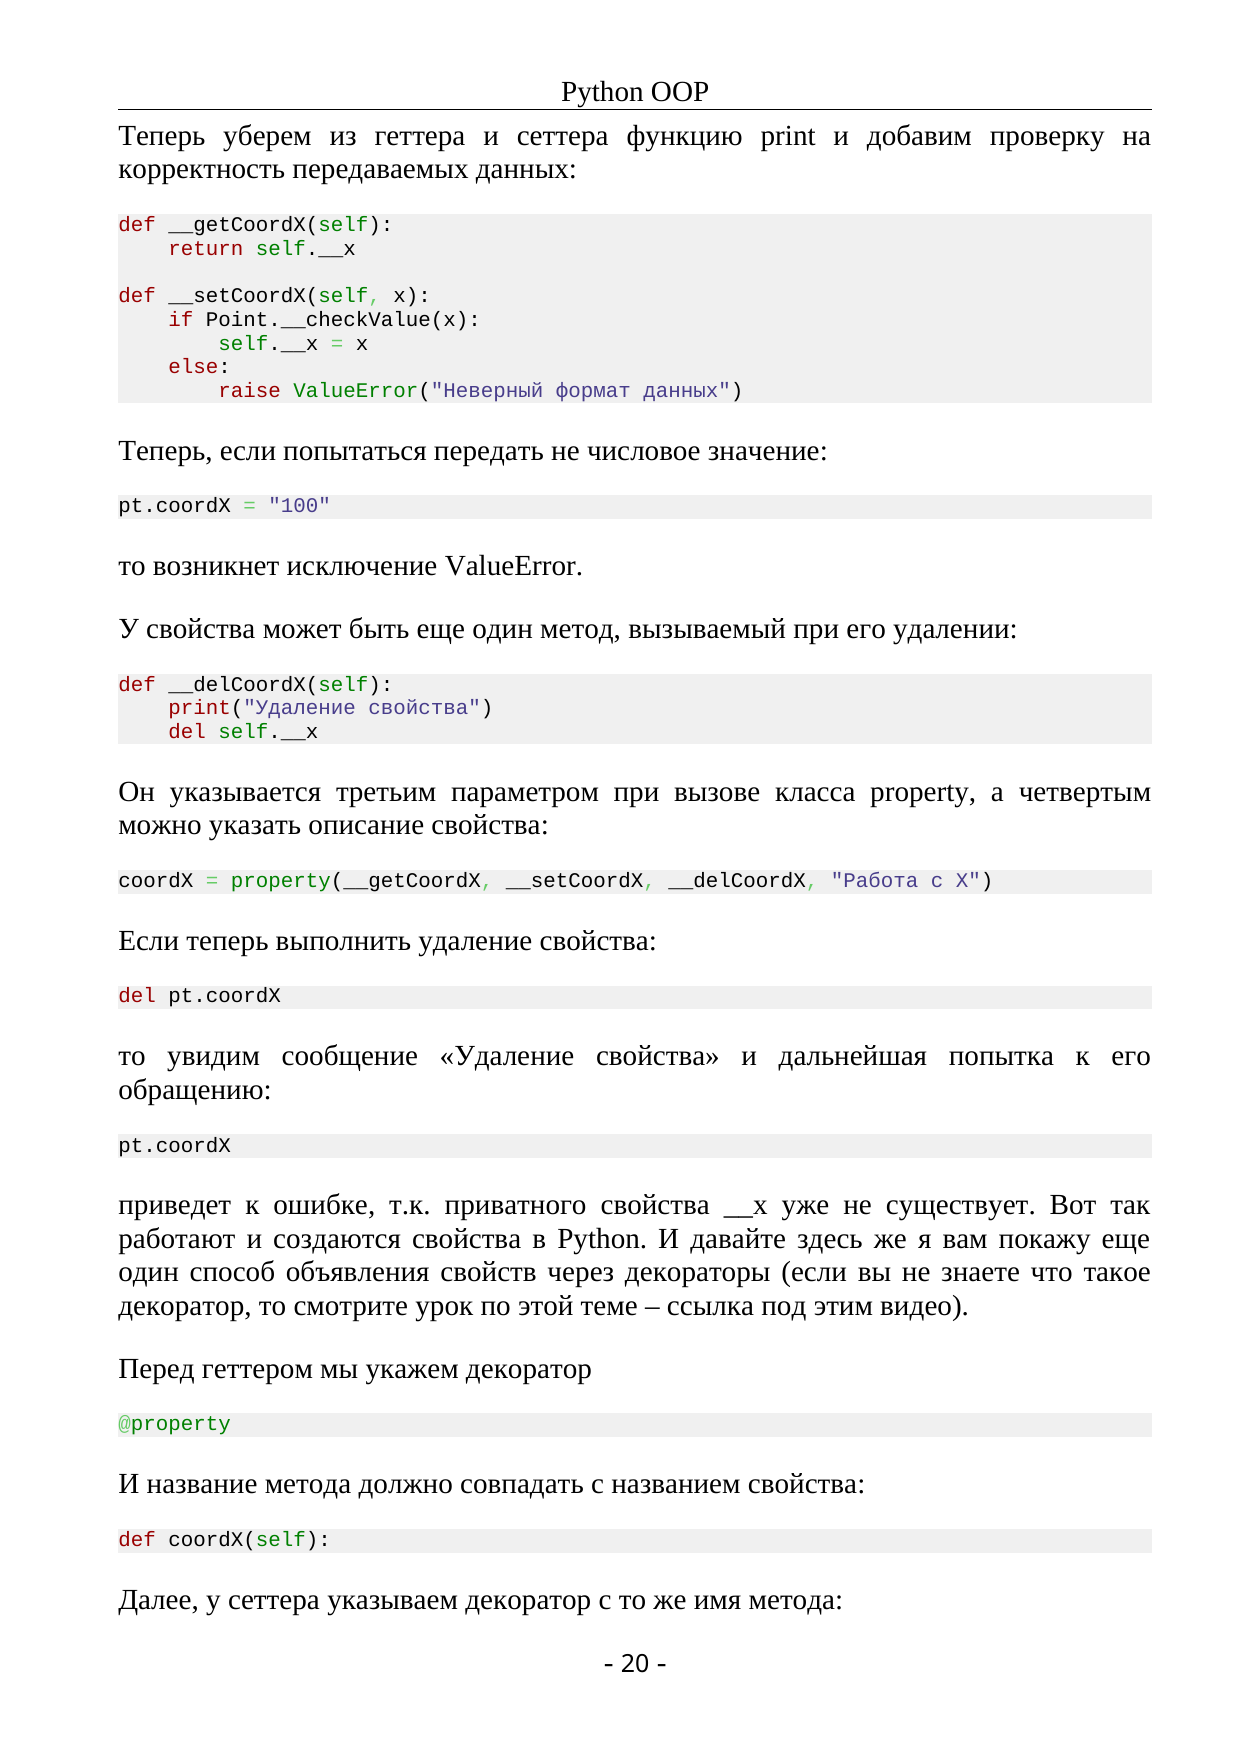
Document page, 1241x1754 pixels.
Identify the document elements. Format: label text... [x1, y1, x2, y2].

text pt.coordX [118, 1134, 1152, 1158]
text def __setCoordX(self, x): [118, 285, 1152, 309]
text coordX = property(__getCoordX, __setCoordX, __delCoordX, "Работа с X") [118, 870, 1152, 894]
text Теперь уберем из геттера и сеттера функцию print и добавим проверку на корректность передаваемых данных: [118, 118, 1152, 185]
text pt.coordX = "100" [118, 495, 1152, 519]
text def coordX(self): [118, 1529, 1152, 1553]
text Теперь, если попытаться передать не числовое значение: [118, 433, 1152, 466]
text del pt.coordX [118, 986, 1152, 1009]
text то возникнет исключение ValueError. [118, 548, 1152, 582]
text У свойства может быть еще один метод, вызываемый при его удалении: [118, 611, 1152, 644]
text else: [118, 356, 1152, 380]
text del self.__x [118, 721, 1152, 744]
text @property [118, 1413, 1152, 1437]
text def __delCoordX(self): [118, 674, 1152, 697]
text Если теперь выполнить удаление свойства: [118, 923, 1152, 956]
text Перед геттером мы укажем декоратор [118, 1351, 1152, 1384]
text self.__x = x [118, 333, 1152, 356]
text def __getCoordX(self): [118, 214, 1152, 238]
text И название метода должно совпадать с названием свойства: [118, 1466, 1152, 1500]
text то увидим сообщение «Удаление свойства» и дальнейшая попытка к его обращению: [118, 1038, 1152, 1105]
text Далее, у сеттера указываем декоратор с то же имя метода: [118, 1582, 1152, 1615]
text приведет к ошибке, т.к. приватного свойства __x уже не существует. Вот так работают и создаются свойства в Python. И давайте здесь же я вам покажу еще один способ объявления свойств через декораторы (если вы не знаете что такое декоратор, то смотрите урок по этой теме – ссылка под этим видео). [118, 1187, 1152, 1322]
text print("Удаление свойства") [118, 697, 1152, 721]
text return self.__x [118, 238, 1152, 262]
text Он указывается третьим параметром при вызове класса property, а четвертым можно указать описание свойства: [118, 774, 1152, 841]
text if Point.__checkValue(x): [118, 309, 1152, 333]
text raise ValueError("Неверный формат данных") [118, 380, 1152, 403]
